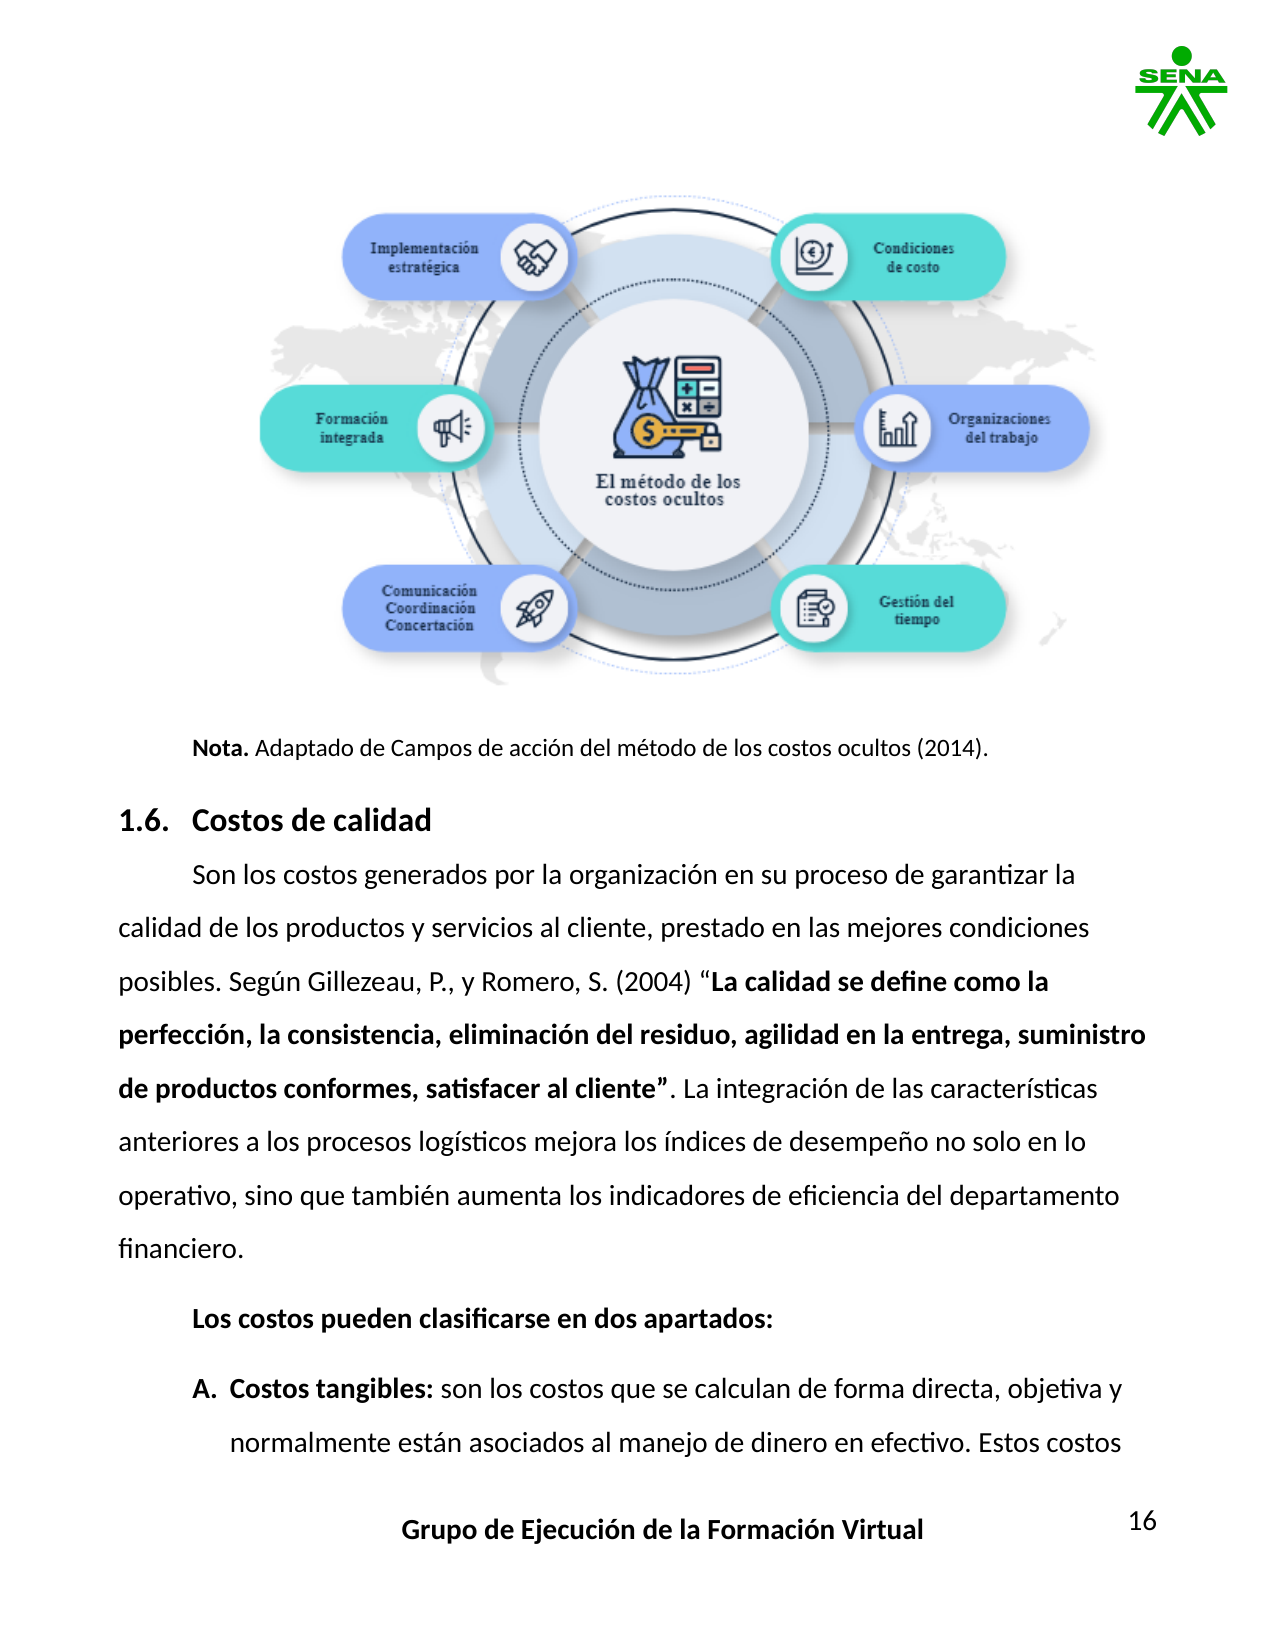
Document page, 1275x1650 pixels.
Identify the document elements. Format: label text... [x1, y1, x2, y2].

picture [229, 177, 1120, 698]
text Los costos pueden clasificarse en dos apartados: [118, 1300, 1157, 1336]
text Son los costos generados por la organización en su proceso de garantizar la calidad de los productos y servicios al cliente, prestado en las mejores condiciones posibles. Según Gillezeau, P., y Romero, S. (2004) “La calidad se define como la perfección, la consistencia, eliminación del residuo, agilidad en la entrega, suministro de productos conformes, satisfacer al cliente”. La integración de las características anteriores a los procesos logísticos mejora los índices de desempeño no solo en lo operativo, sino que también aumenta los indicadores de eficiencia del departamento financiero. [118, 856, 1157, 1266]
subtitle Costos de calidad [118, 798, 1157, 839]
picture [1135, 46, 1228, 136]
text Nota. Adaptado de Campos de acción del método de los costos ocultos (2014). [118, 732, 1157, 762]
